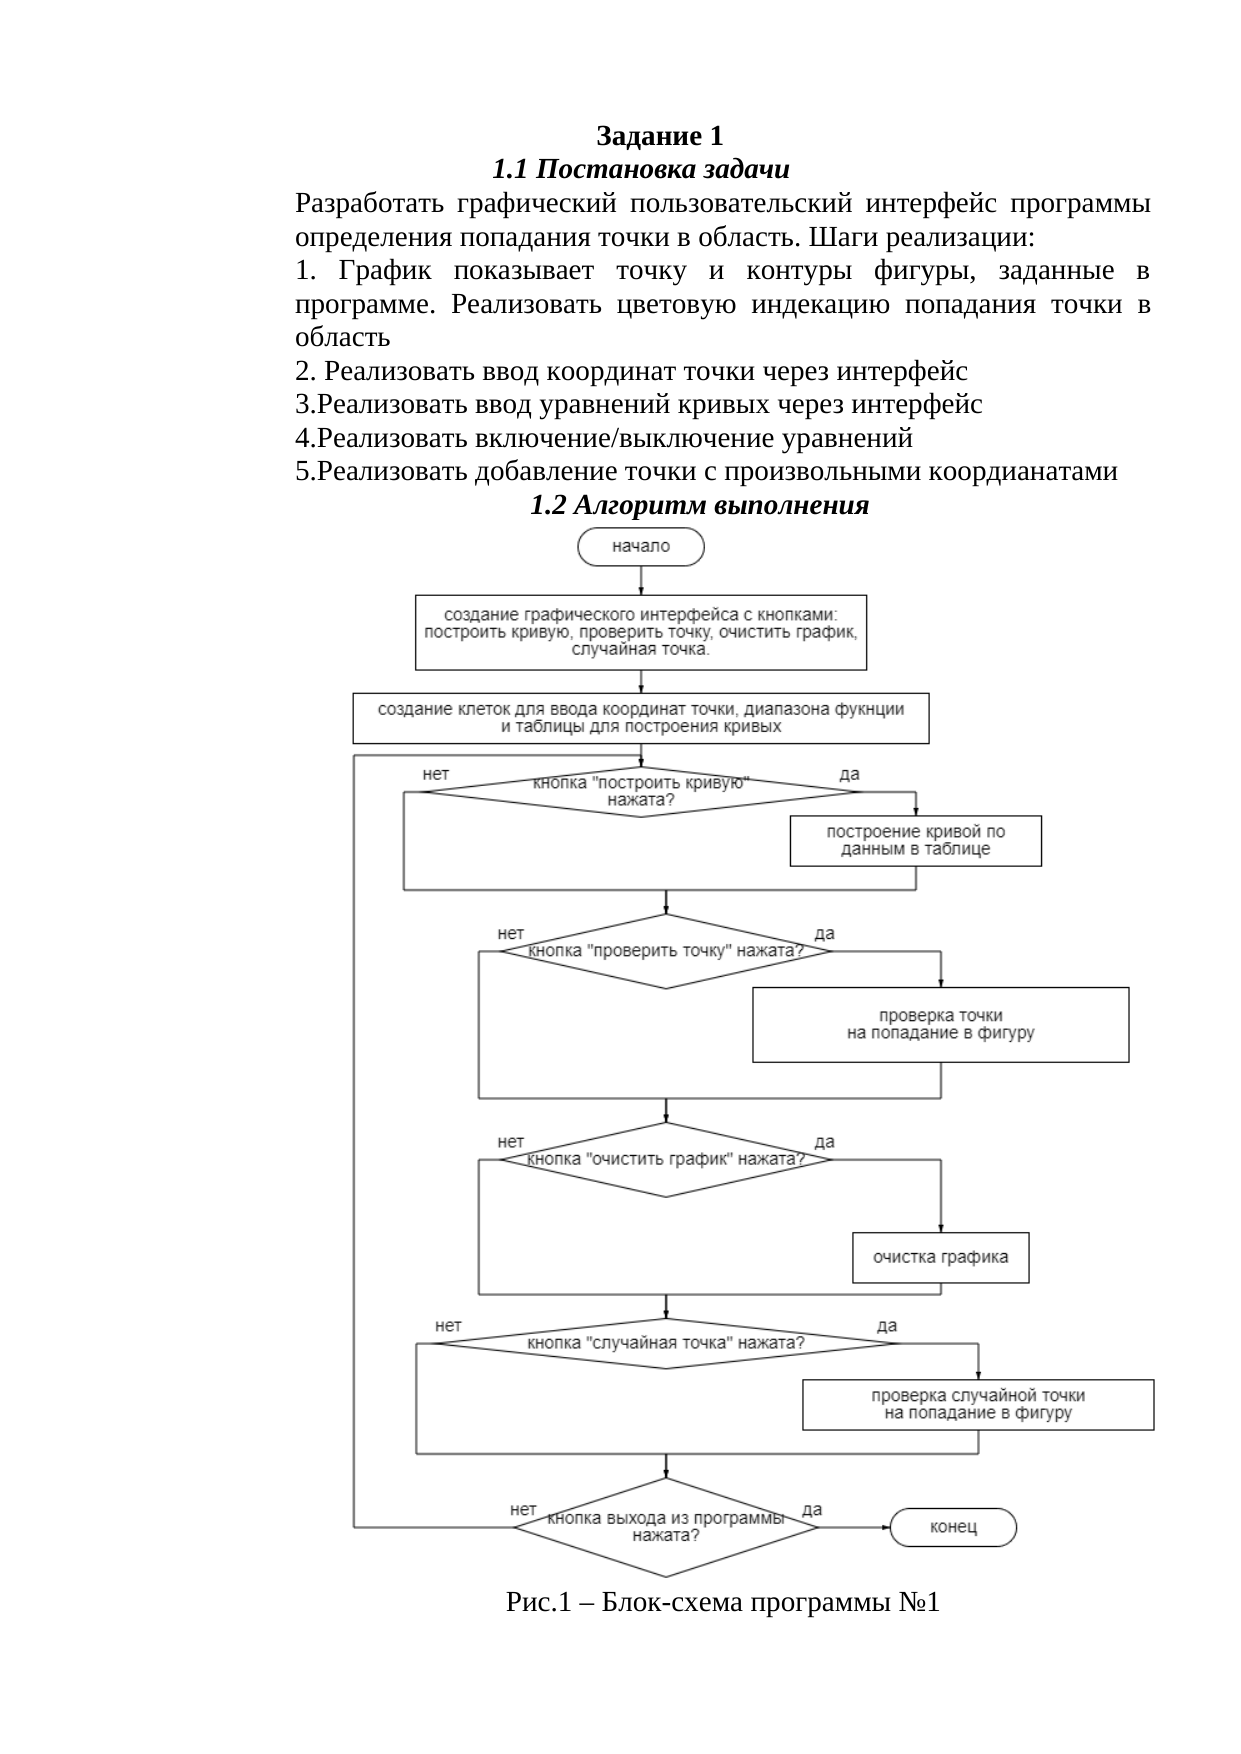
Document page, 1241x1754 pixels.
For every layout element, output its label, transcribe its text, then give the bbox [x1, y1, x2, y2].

list Рис.1 – Блок-схема программы №1 [295, 1584, 1152, 1617]
text Задание 1 [94, 118, 1152, 152]
picture [294, 520, 1155, 1584]
list 3.Реализовать ввод уравнений кривых через интерфейс [295, 386, 1152, 420]
list 4.Реализовать включение/выключение уравнений [295, 420, 1152, 453]
list Постановка задачи [133, 152, 1152, 185]
list Разработать графический пользовательский интерфейс программы определения попадания точки в область. Шаги реализации: [295, 185, 1152, 252]
list 2. Реализовать ввод координат точки через интерфейс [295, 353, 1152, 386]
list Алгоритм выполнения [251, 487, 1152, 521]
list 1. График показывает точку и контуры фигуры, заданные в программе. Реализовать цветовую индекацию попадания точки в область [295, 252, 1152, 353]
list 5.Реализовать добавление точки с произвольными коордианатами [295, 453, 1152, 487]
